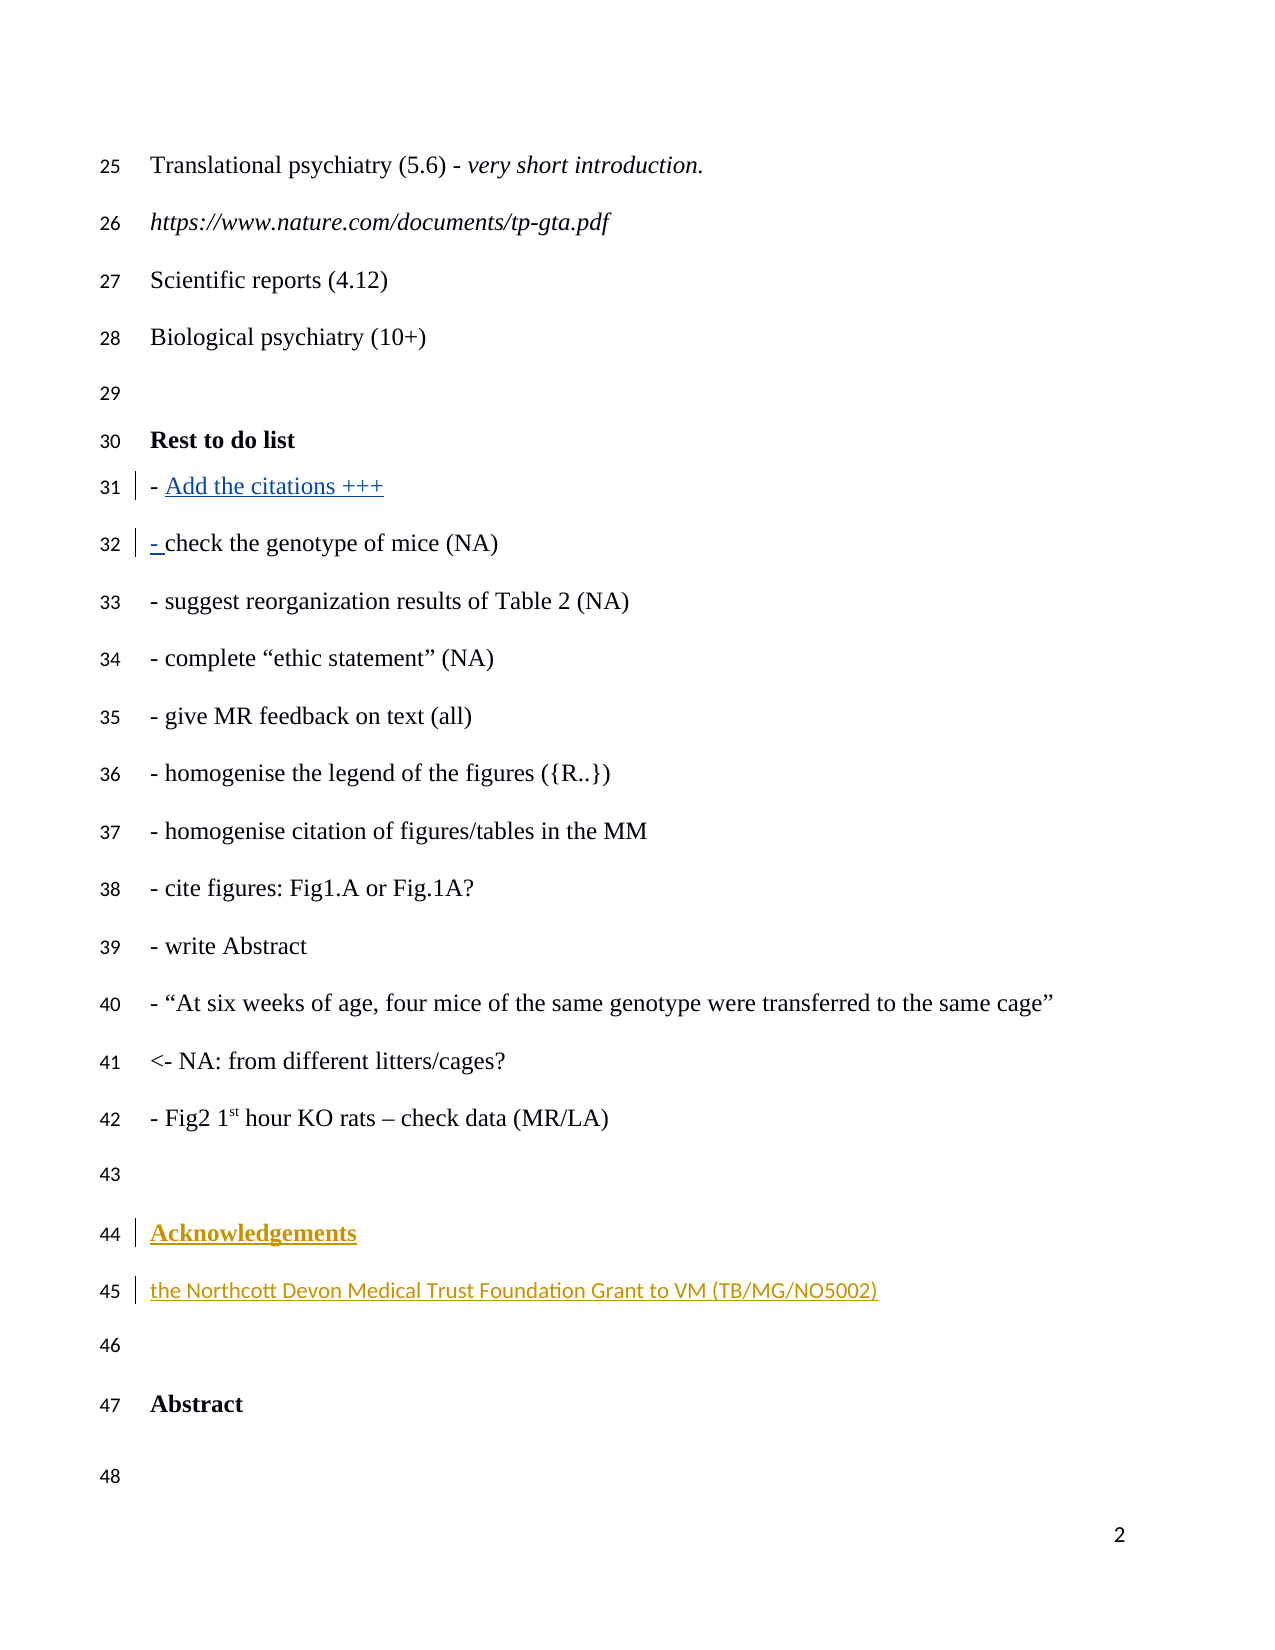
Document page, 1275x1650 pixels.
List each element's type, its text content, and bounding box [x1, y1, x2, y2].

text Translational psychiatry (5.6) - very short introduction. [150, 150, 1125, 179]
text <- NA: from different litters/cages? [150, 1046, 1125, 1074]
text - homogenise the legend of the figures ({R..}) [150, 758, 1125, 787]
text Rest to do list [150, 425, 1125, 454]
text - homogenise citation of figures/tables in the MM [150, 816, 1125, 844]
text - complete “ethic statement” (NA) [150, 643, 1125, 672]
text - give MR feedback on text (all) [150, 701, 1125, 729]
text - write Abstract [150, 931, 1125, 959]
text - suggest reorganization results of Table 2 (NA) [150, 586, 1125, 614]
text - cite figures: Fig1.A or Fig.1A? [150, 873, 1125, 902]
text Biological psychiatry (10+) [150, 322, 1125, 351]
text Abstract [150, 1389, 1125, 1418]
text https://www.nature.com/documents/tp-gta.pdf [150, 207, 1125, 236]
text - [150, 471, 1125, 499]
text - Fig2 1st hour KO rats – check data (MR/LA) [150, 1103, 1125, 1132]
text check the genotype of mice (NA) [150, 528, 1125, 557]
text Scientific reports (4.12) [150, 265, 1125, 294]
text - “At six weeks of age, four mice of the same genotype were transferred to the same cage” [150, 988, 1125, 1017]
